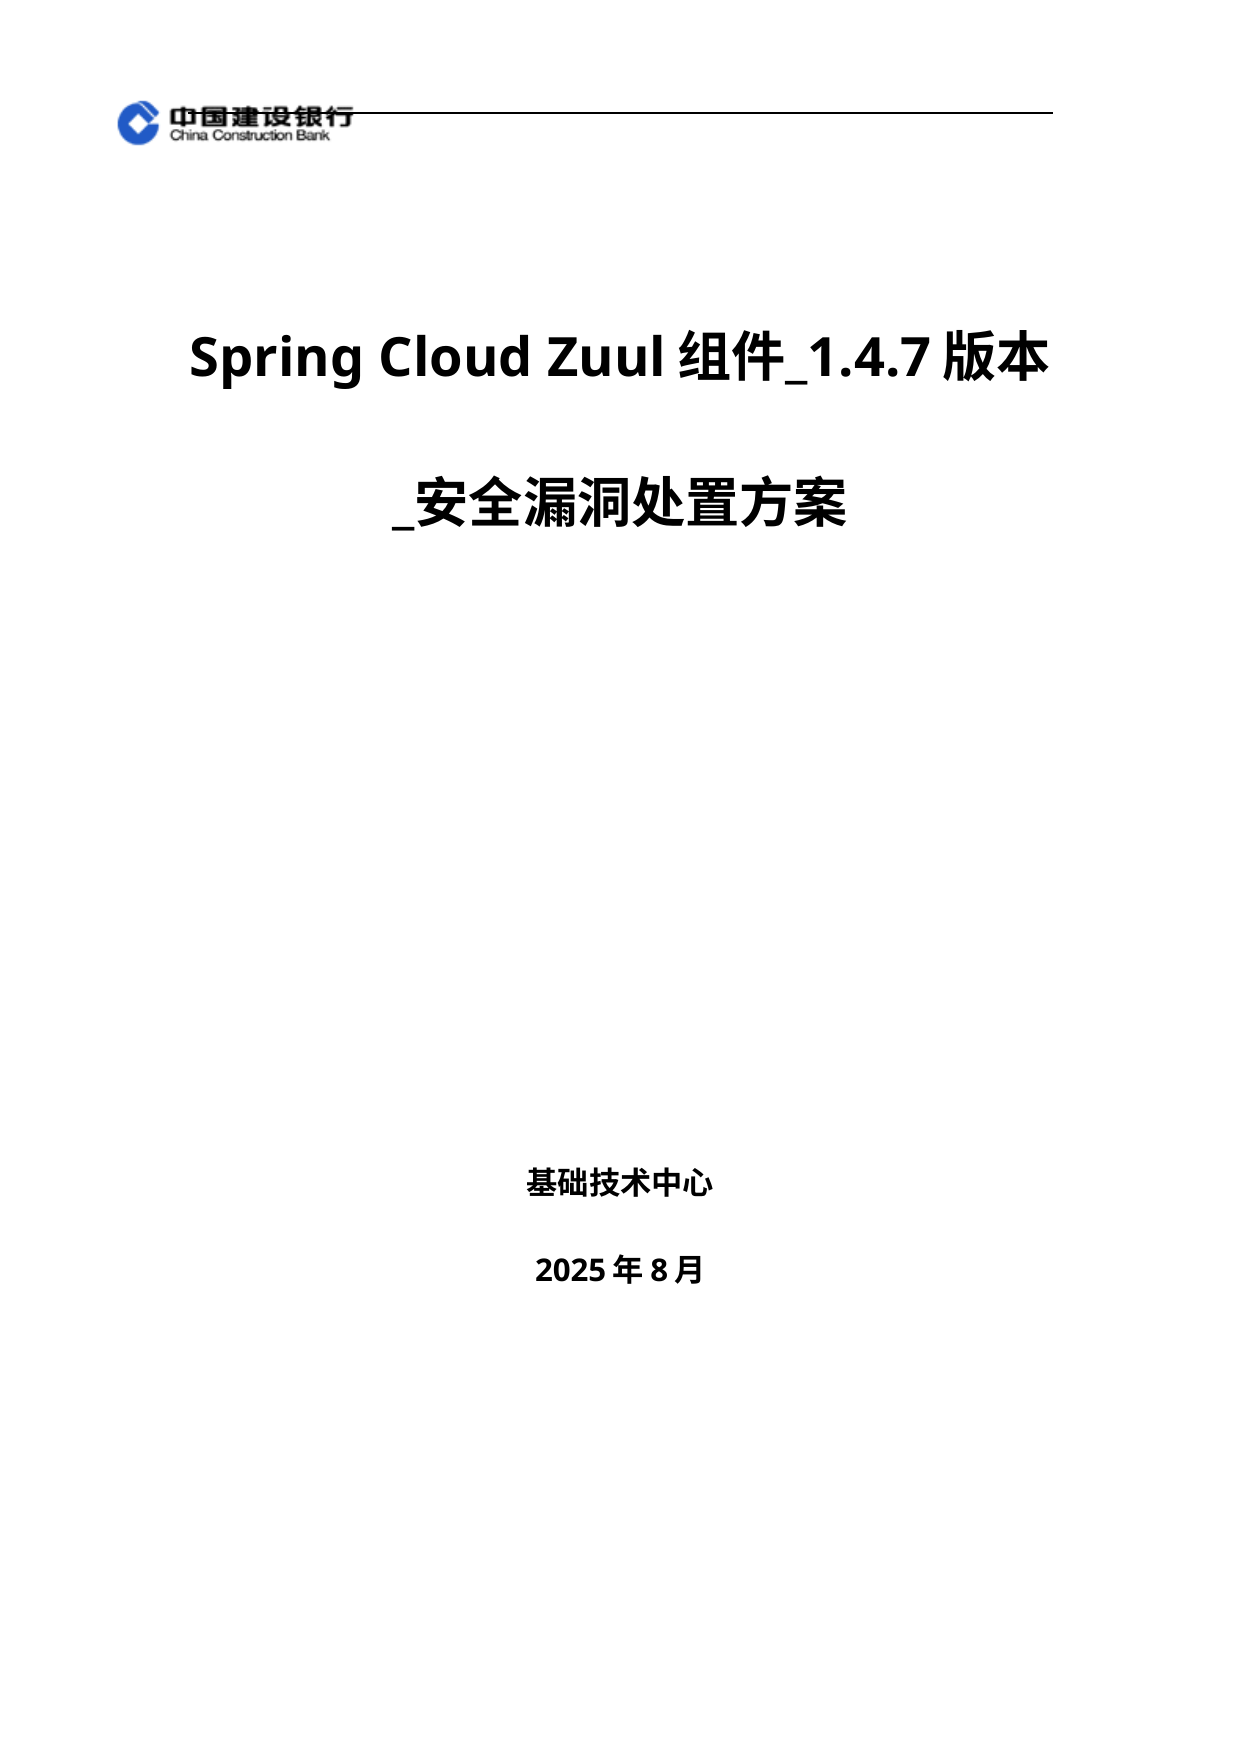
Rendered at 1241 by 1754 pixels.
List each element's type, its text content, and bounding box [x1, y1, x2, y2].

picture [93, 73, 380, 150]
text Spring Cloud Zuul组件_1.4.7版本_安全漏洞处置方案 [187, 304, 1053, 548]
text 2025年8月 [187, 1236, 1053, 1301]
text 基础技术中心 [187, 1148, 1053, 1213]
